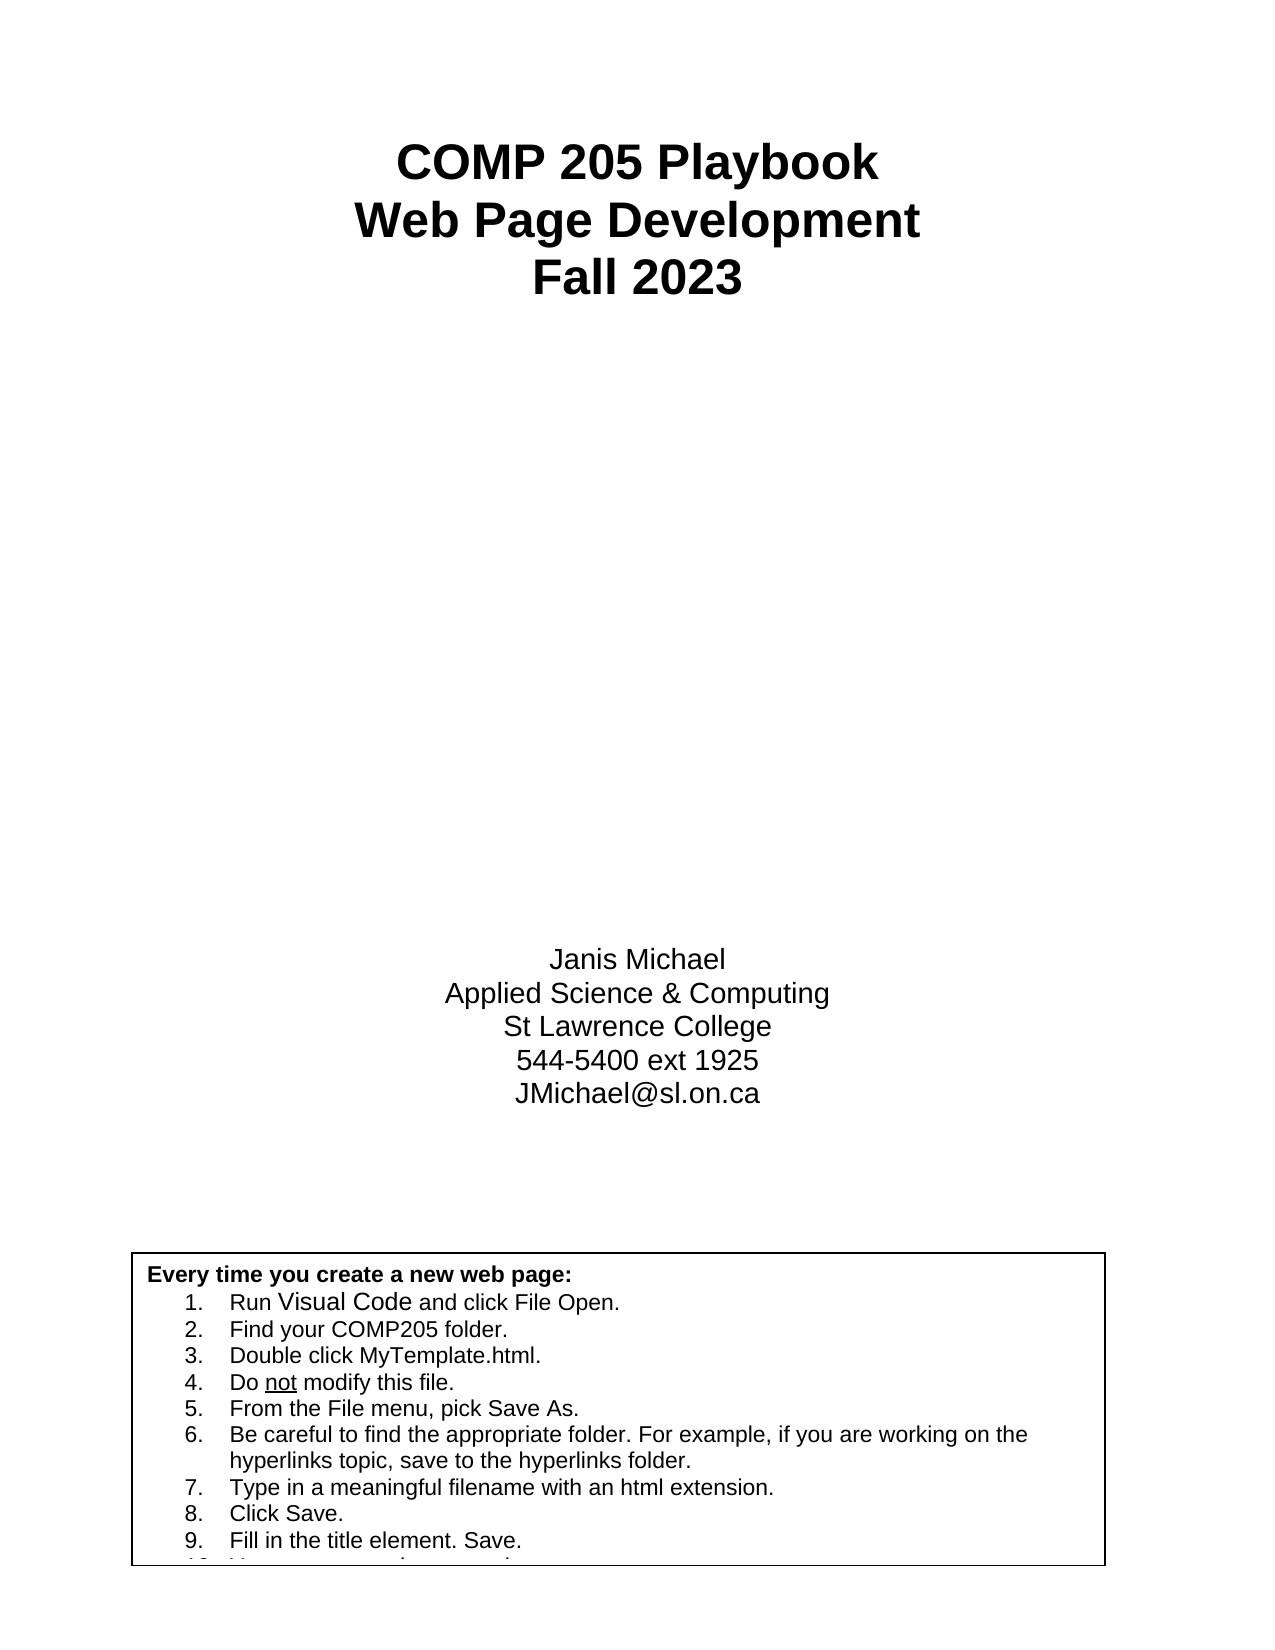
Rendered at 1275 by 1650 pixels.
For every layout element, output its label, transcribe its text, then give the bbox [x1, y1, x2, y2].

text COMP 205 Playbook [150, 132, 1125, 190]
text Fall 2023 [150, 247, 1125, 305]
text St Lawrence College [150, 1009, 1125, 1043]
text Janis Michael [150, 942, 1125, 976]
text 544-5400 ext 1925 [150, 1043, 1125, 1076]
text Web Page Development [150, 190, 1125, 247]
text JMichael@sl.on.ca [150, 1076, 1125, 1110]
text Applied Science & Computing [150, 976, 1125, 1009]
